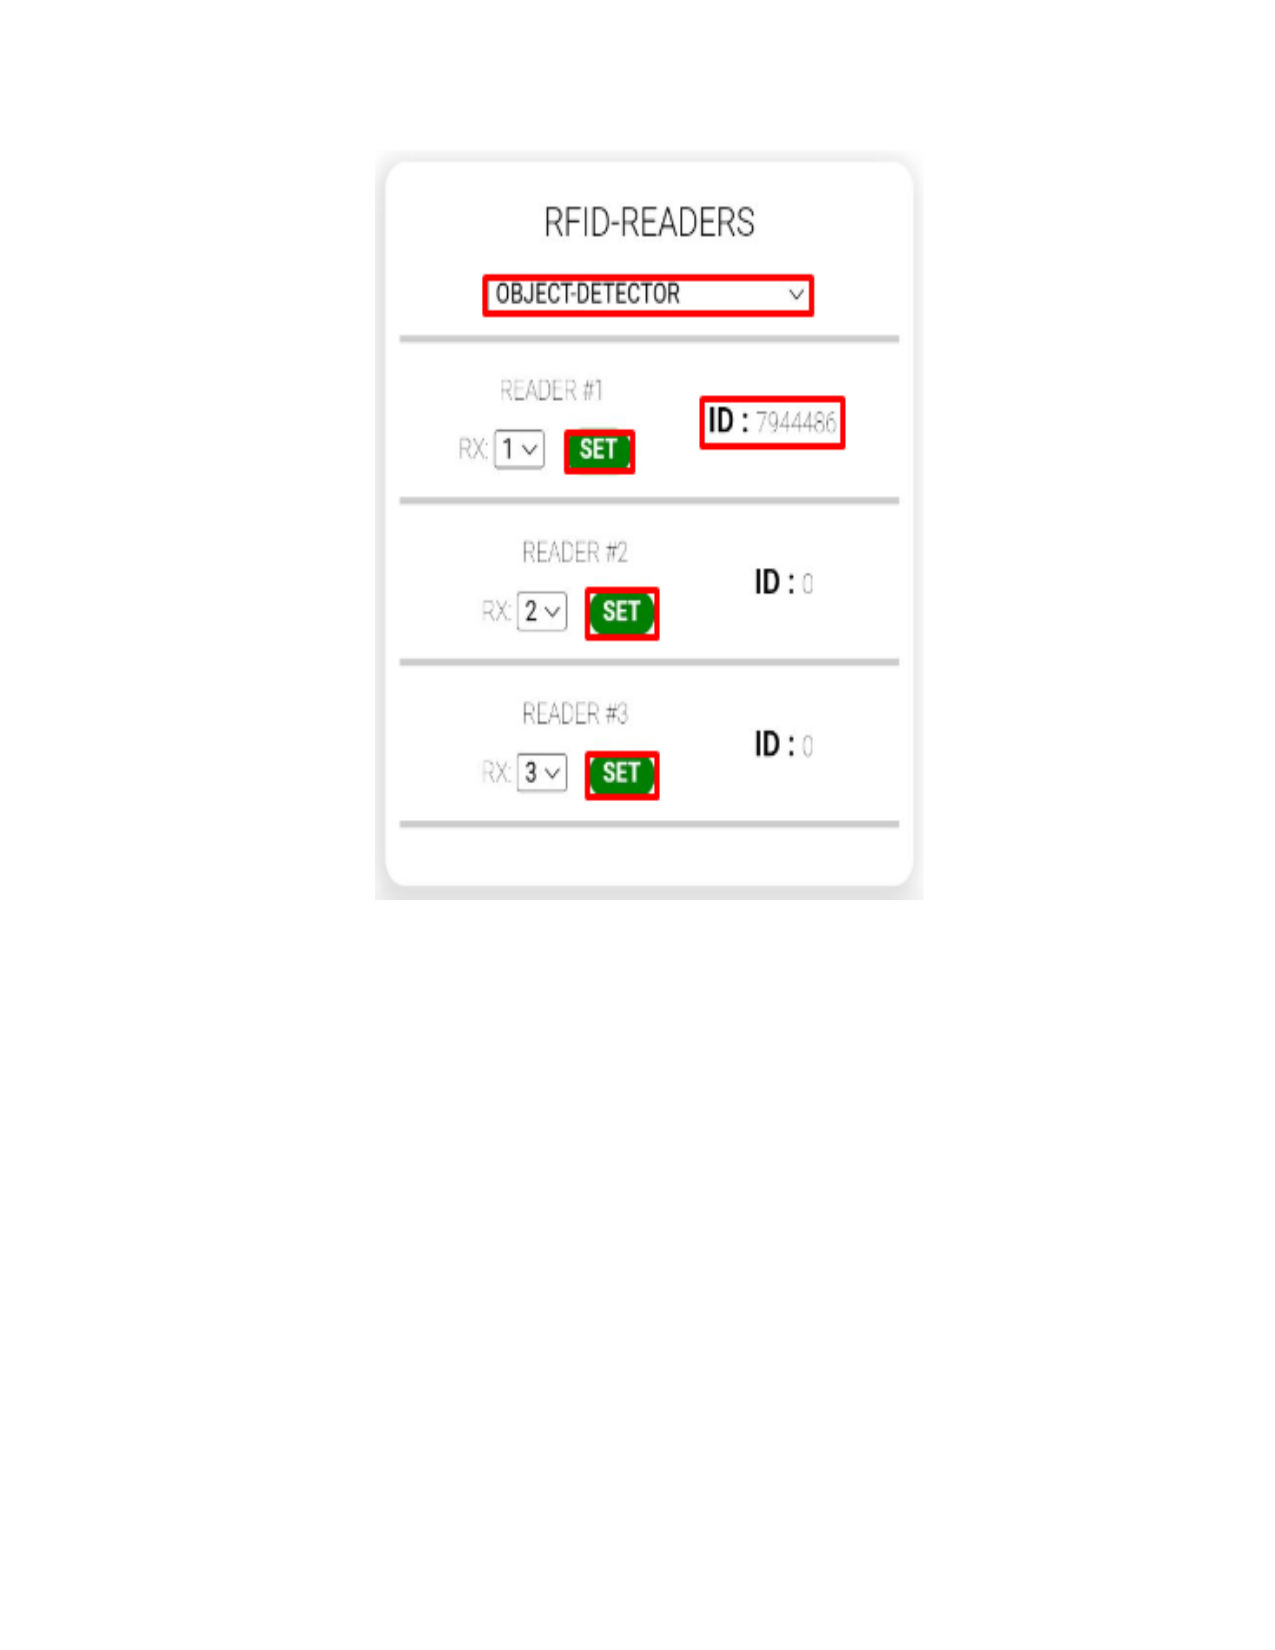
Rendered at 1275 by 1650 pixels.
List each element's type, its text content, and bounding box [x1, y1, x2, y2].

picture [375, 150, 924, 900]
